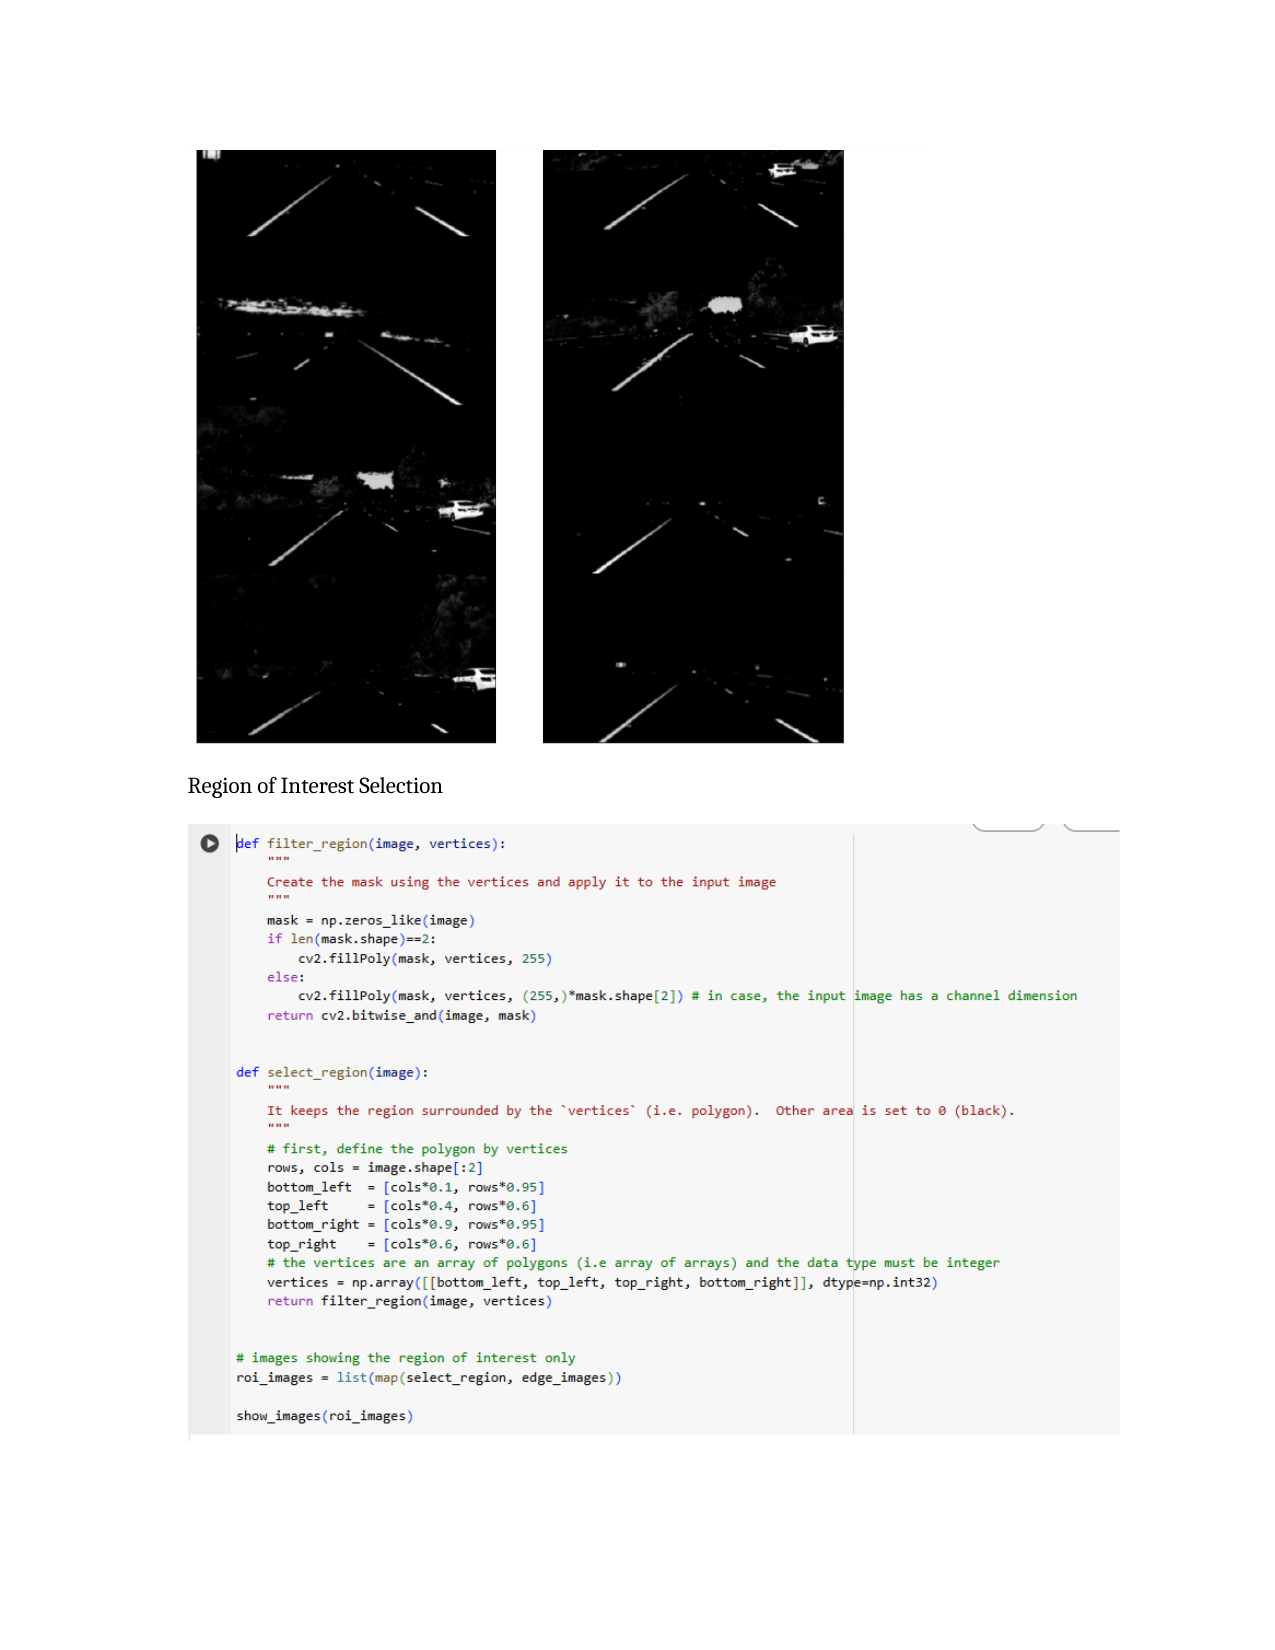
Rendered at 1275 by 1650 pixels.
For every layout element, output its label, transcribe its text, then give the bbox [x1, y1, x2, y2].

text Region of Interest Selection [187, 773, 1087, 800]
